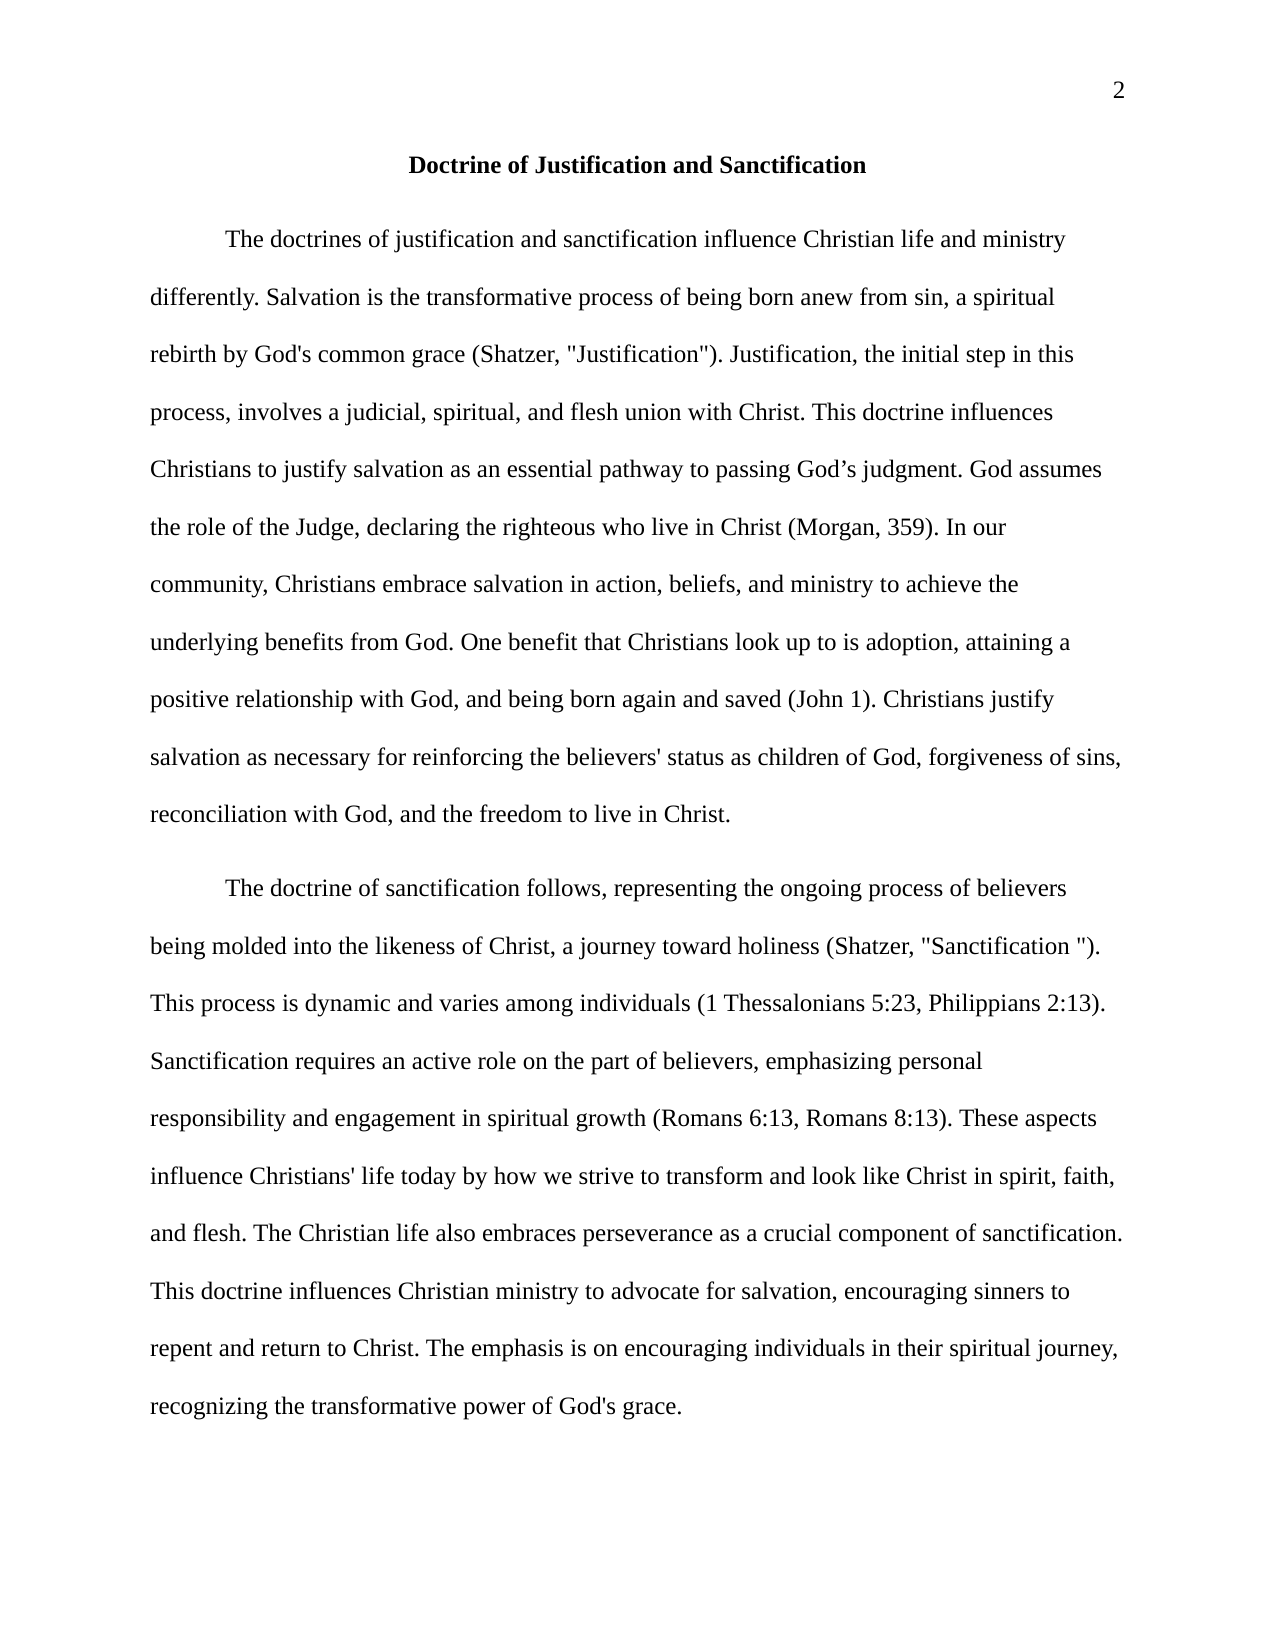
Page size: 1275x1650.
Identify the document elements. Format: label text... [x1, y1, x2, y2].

text Doctrine of Justification and Sanctification [150, 150, 1125, 179]
text The doctrine of sanctification follows, representing the ongoing process of believers being molded into the likeness of Christ, a journey toward holiness (Shatzer, "Sanctification "). This process is dynamic and varies among individuals (1 Thessalonians 5:23, Philippians 2:13). Sanctification requires an active role on the part of believers, emphasizing personal responsibility and engagement in spiritual growth (Romans 6:13, Romans 8:13). These aspects influence Christians' life today by how we strive to transform and look like Christ in spirit, faith, and flesh. The Christian life also embraces perseverance as a crucial component of sanctification. This doctrine influences Christian ministry to advocate for salvation, encouraging sinners to repent and return to Christ. The emphasis is on encouraging individuals in their spiritual journey, recognizing the transformative power of God's grace. [150, 873, 1125, 1419]
text The doctrines of justification and sanctification influence Christian life and ministry differently. Salvation is the transformative process of being born anew from sin, a spiritual rebirth by God's common grace (Shatzer, "Justification"). Justification, the initial step in this process, involves a judicial, spiritual, and flesh union with Christ. This doctrine influences Christians to justify salvation as an essential pathway to passing God’s judgment. God assumes the role of the Judge, declaring the righteous who live in Christ (Morgan, 359). In our community, Christians embrace salvation in action, beliefs, and ministry to achieve the underlying benefits from God. One benefit that Christians look up to is adoption, attaining a positive relationship with God, and being born again and saved (John 1). Christians justify salvation as necessary for reinforcing the believers' status as children of God, forgiveness of sins, reconciliation with God, and the freedom to live in Christ. [150, 224, 1125, 828]
